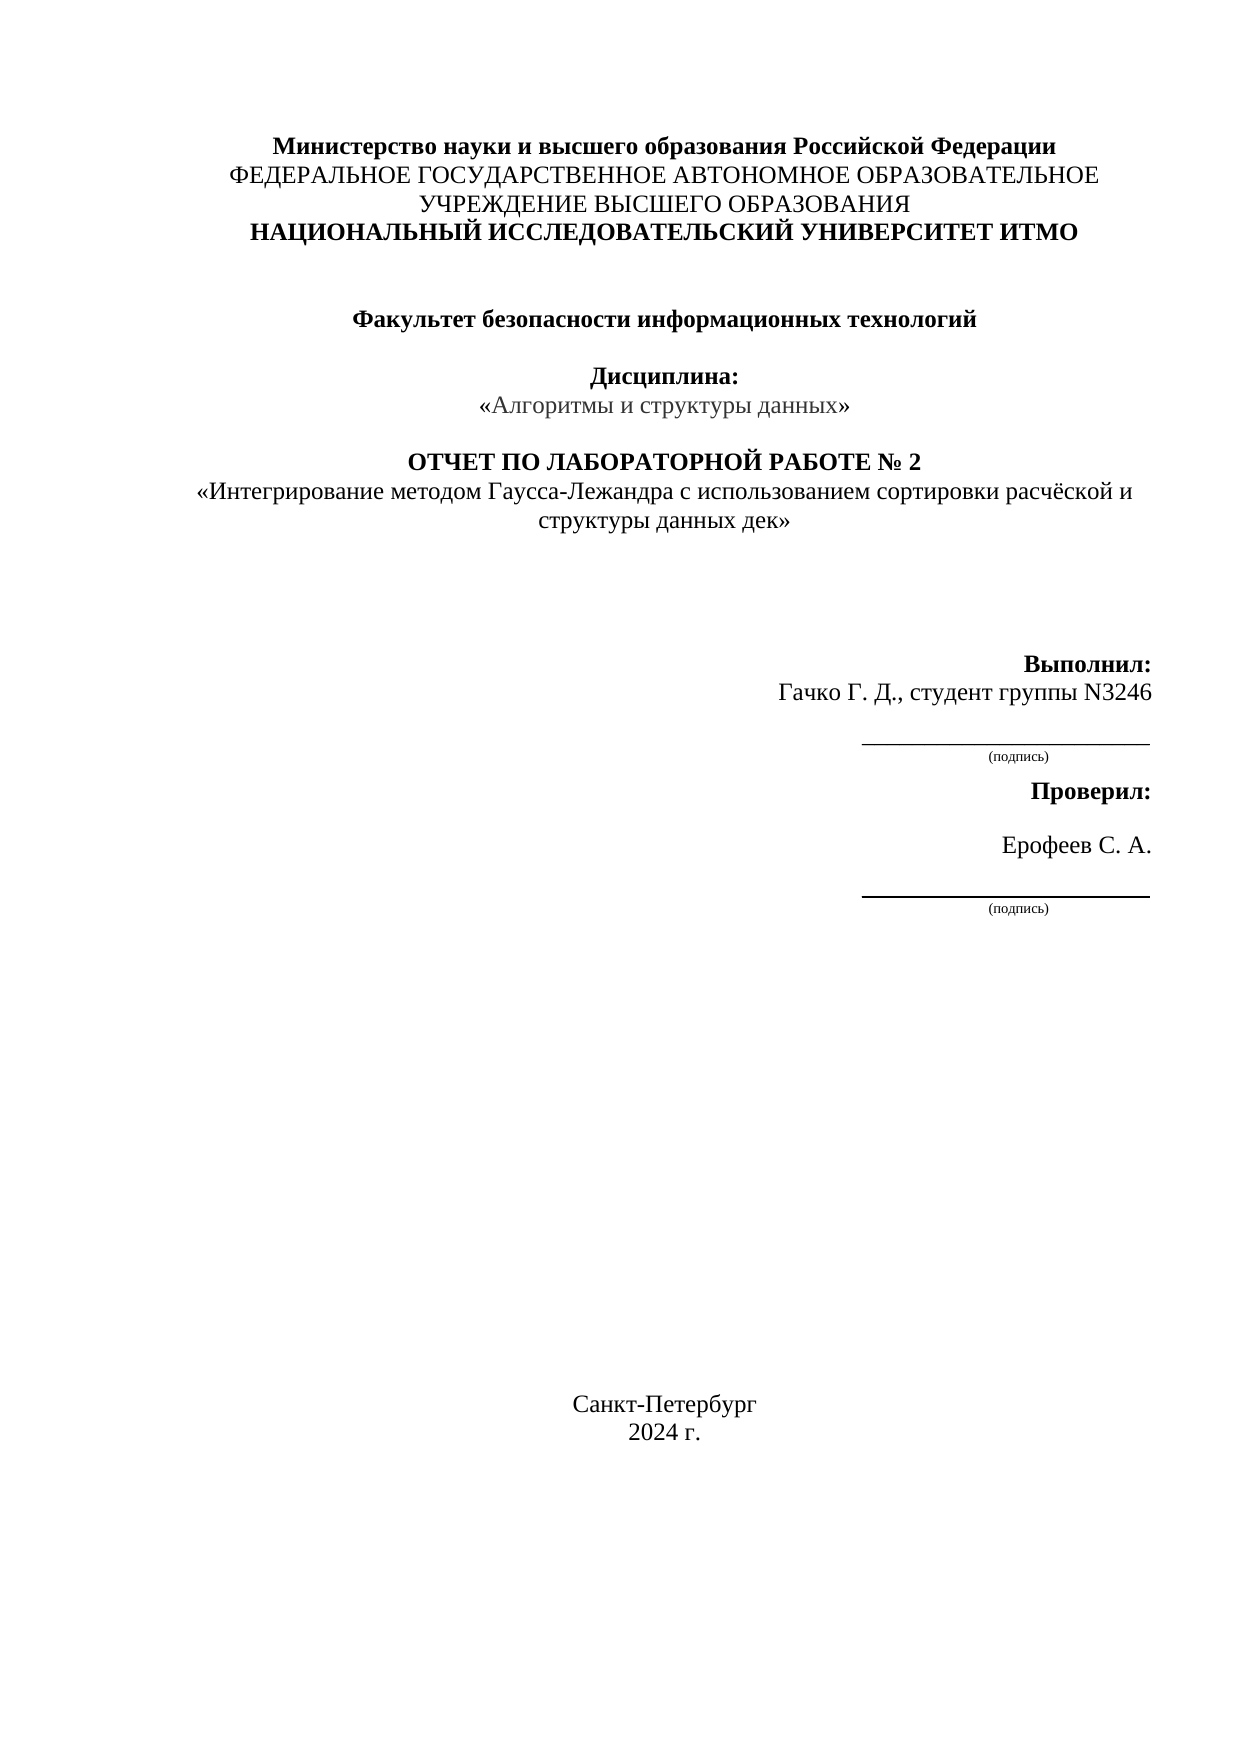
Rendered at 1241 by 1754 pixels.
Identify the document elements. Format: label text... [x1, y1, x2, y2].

text (подпись) [914, 900, 1152, 929]
text Санкт-Петербург [177, 1389, 1152, 1417]
text 2024 г. [177, 1417, 1152, 1446]
text Выполнил: [177, 649, 1152, 677]
text _______________________ [177, 719, 1152, 747]
text ОТЧЕТ ПО ЛАБОРАТОРНОЙ РАБОТЕ № 2 [177, 447, 1152, 476]
text _______________________ [177, 871, 1152, 900]
text Факультет безопасности информационных технологий [177, 304, 1152, 332]
text «Алгоритмы и структуры данных» [838, 390, 1152, 419]
text (подпись) [914, 747, 1152, 776]
text Проверил: [177, 776, 1152, 805]
text Гачко Г. Д., студент группы N3246 [177, 677, 1152, 706]
text Министерство науки и высшего образования Российской Федерации ФЕДЕРАЛЬНОЕ ГОСУДАРСТВЕННОЕ АВТОНОМНОЕ ОБРАЗОВАТЕЛЬНОЕ УЧРЕЖДЕНИЕ ВЫСШЕГО ОБРАЗОВАНИЯ НАЦИОНАЛЬНЫЙ ИССЛЕДОВАТЕЛЬСКИЙ УНИВЕРСИТЕТ ИТМО [177, 131, 1152, 246]
text Ерофеев С. А. [177, 830, 1152, 859]
text Дисциплина: [177, 361, 1152, 390]
text «Алгоритмы и структуры данных» [177, 390, 491, 419]
text «Интегрирование методом Гаусса-Лежандра с использованием сортировки расчёской и структуры данных дек» [177, 476, 1152, 534]
